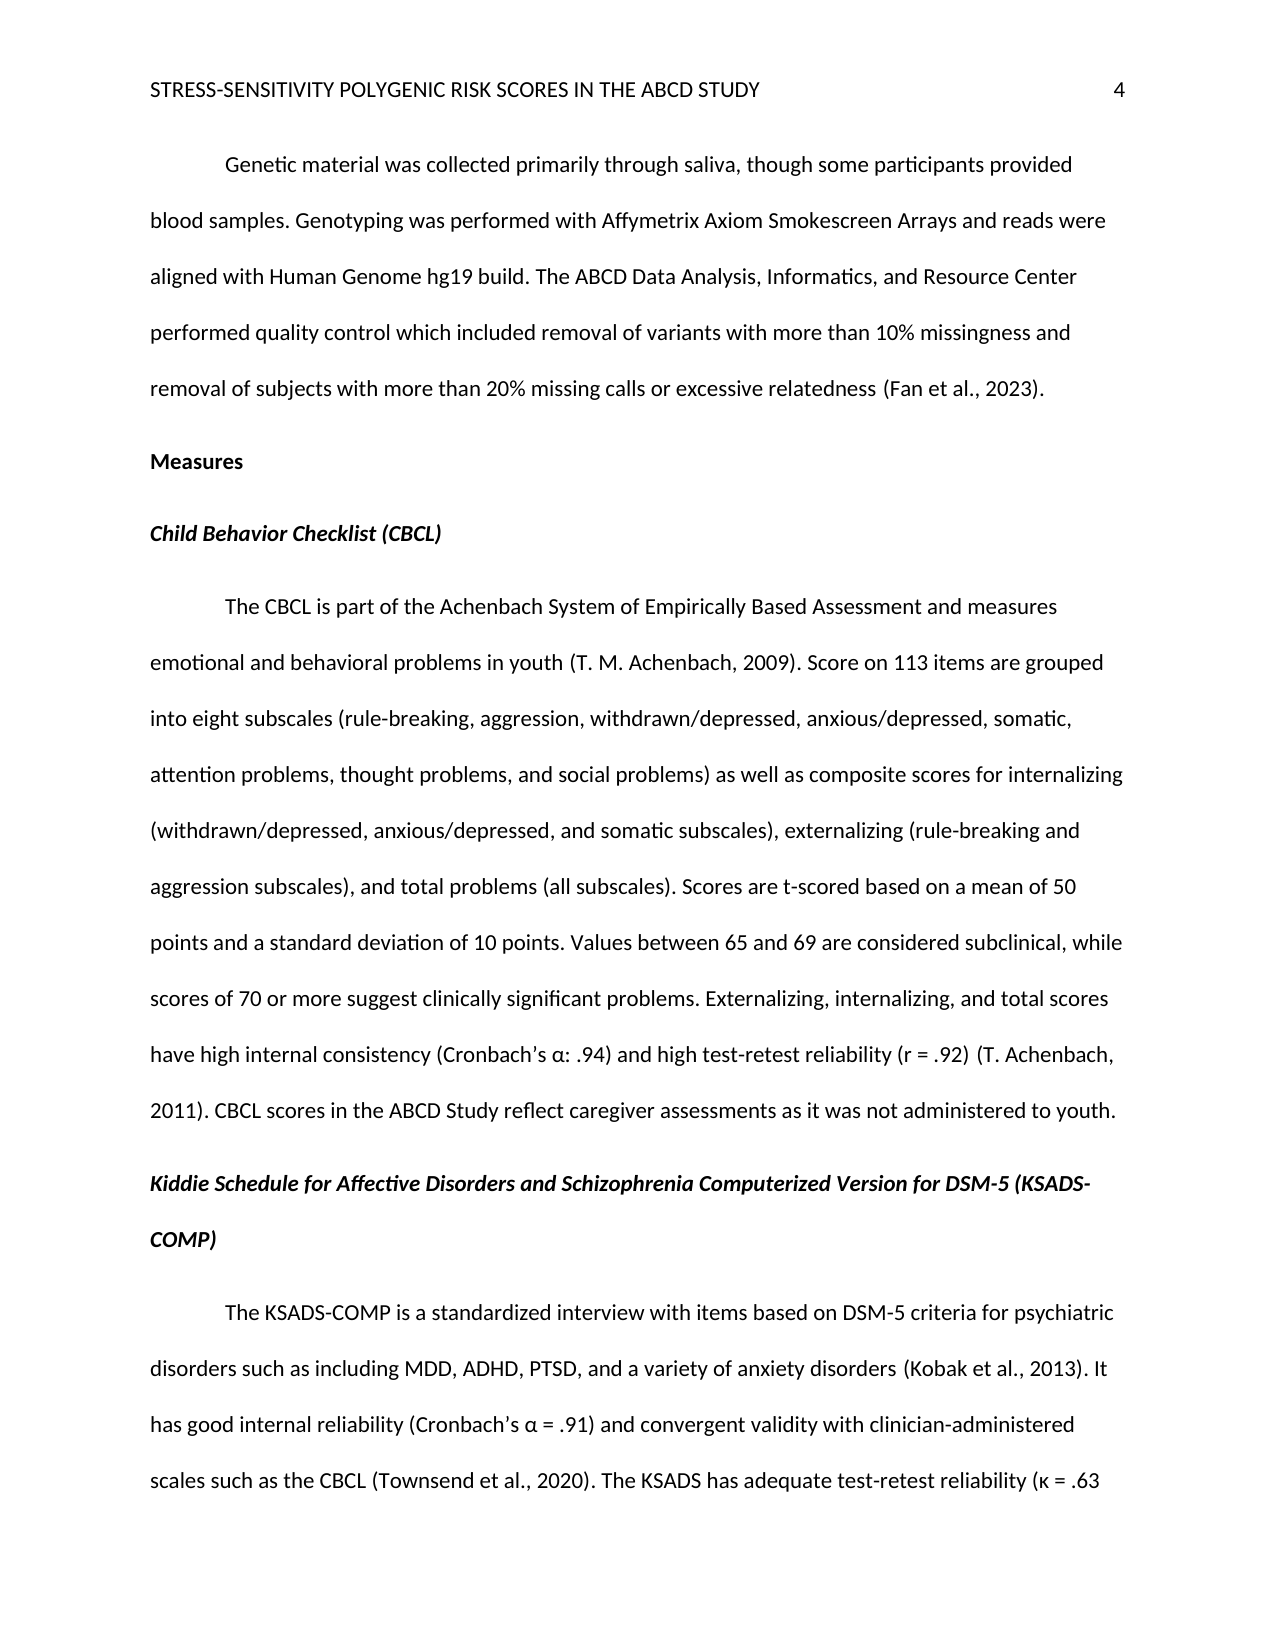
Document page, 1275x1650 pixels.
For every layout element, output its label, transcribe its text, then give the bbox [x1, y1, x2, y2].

text Kiddie Schedule for Affective Disorders and Schizophrenia Computerized Version for DSM-5 (KSADS-COMP) [150, 1169, 1125, 1253]
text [150, 1298, 1125, 1494]
text Child Behavior Checklist (CBCL) [150, 519, 1125, 548]
text Genetic material was collected primarily through saliva, though some participants provided blood samples. Genotyping was performed with Affymetrix Axiom Smokescreen Arrays and reads were aligned with Human Genome hg19 build. The ABCD Data Analysis, Informatics, and Resource Center performed quality control which included removal of variants with more than 10% missingness and removal of subjects with more than 20% missing calls or excessive relatedness (Fan et al., 2023). [150, 150, 1125, 402]
text Measures [150, 447, 1125, 475]
text The CBCL is part of the Achenbach System of Empirically Based Assessment and measures emotional and behavioral problems in youth (T. M. Achenbach, 2009). Score on 113 items are grouped into eight subscales (rule-breaking, aggression, withdrawn/depressed, anxious/depressed, somatic, attention problems, thought problems, and social problems) as well as composite scores for internalizing (withdrawn/depressed, anxious/depressed, and somatic subscales), externalizing (rule-breaking and aggression subscales), and total problems (all subscales). Scores are t-scored based on a mean of 50 points and a standard deviation of 10 points. Values between 65 and 69 are considered subclinical, while scores of 70 or more suggest clinically significant problems. Externalizing, internalizing, and total scores have high internal consistency (Cronbach’s α: .94) and high test-retest reliability (r = .92) (T. Achenbach, 2011). CBCL scores in the ABCD Study reflect caregiver assessments as it was not administered to youth. [150, 592, 1125, 1125]
